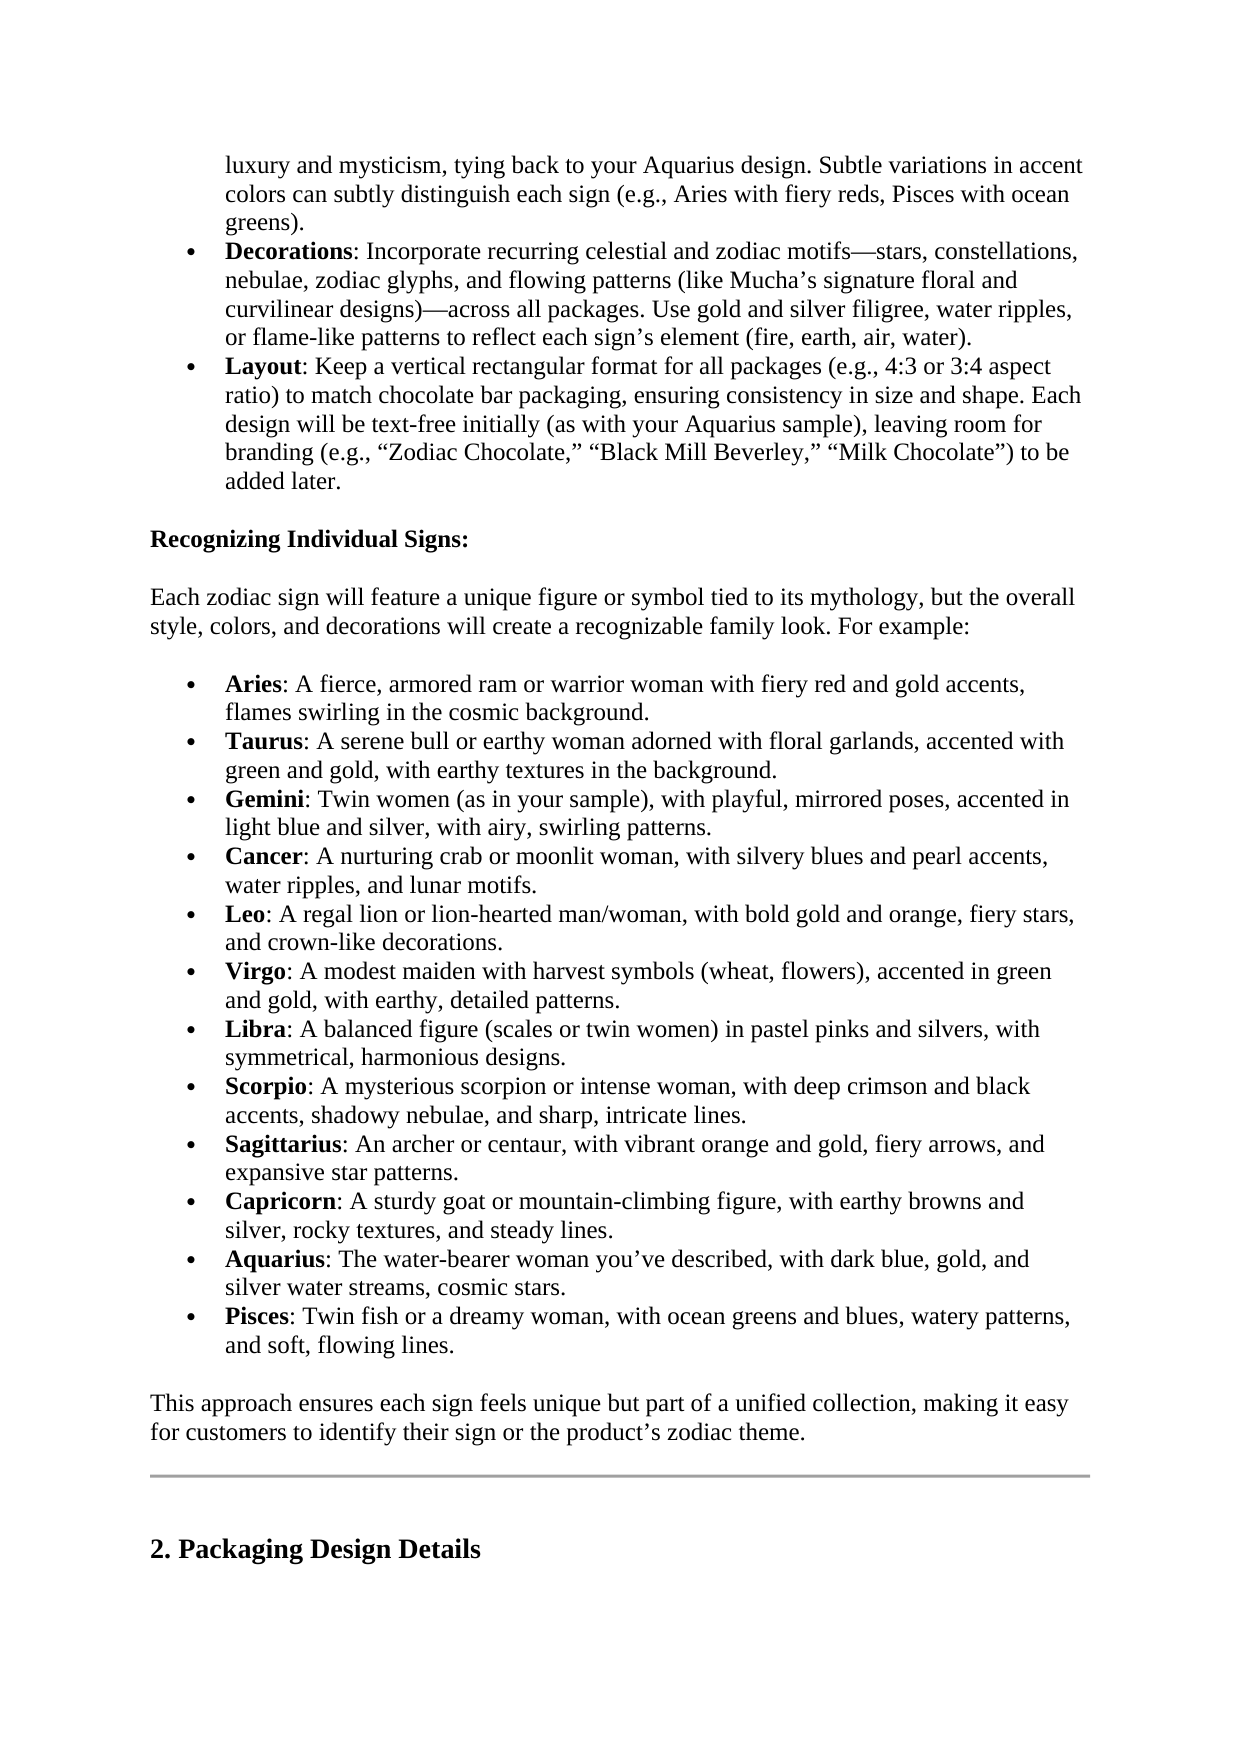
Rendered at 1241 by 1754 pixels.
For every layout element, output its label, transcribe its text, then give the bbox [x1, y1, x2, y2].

list Aquarius: The water-bearer woman you’ve described, with dark blue, gold, and silver water streams, cosmic stars. [187, 1244, 1090, 1301]
text Each zodiac sign will feature a unique figure or symbol tied to its mythology, but the overall style, colors, and decorations will create a recognizable family look. For example: [150, 582, 1090, 639]
list Sagittarius: An archer or centaur, with vibrant orange and gold, fiery arrows, and expansive star patterns. [187, 1129, 1090, 1186]
list Libra: A balanced figure (scales or twin women) in pastel pinks and silvers, with symmetrical, harmonious designs. [187, 1014, 1090, 1071]
list Capricorn: A sturdy goat or mountain-climbing figure, with earthy browns and silver, rocky textures, and steady lines. [187, 1186, 1090, 1244]
list Cancer: A nurturing crab or moonlit woman, with silvery blues and pearl accents, water ripples, and lunar motifs. [187, 841, 1090, 899]
text This approach ensures each sign feels unique but part of a unified collection, making it easy for customers to identify their sign or the product’s zodiac theme. [150, 1388, 1090, 1445]
list Leo: A regal lion or lion-hearted man/woman, with bold gold and orange, fiery stars, and crown-like decorations. [187, 899, 1090, 956]
list Gemini: Twin women (as in your sample), with playful, mirrored poses, accented in light blue and silver, with airy, swirling patterns. [187, 784, 1090, 841]
list Aries: A fierce, armored ram or warrior woman with fiery red and gold accents, flames swirling in the cosmic background. [187, 669, 1090, 726]
text 2. Packaging Design Details [150, 1532, 1090, 1564]
list Pisces: Twin fish or a dreamy woman, with ocean greens and blues, watery patterns, and soft, flowing lines. [187, 1301, 1090, 1359]
list Taurus: A serene bull or earthy woman adorned with floral garlands, accented with green and gold, with earthy textures in the background. [187, 726, 1090, 784]
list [187, 150, 1090, 236]
list Scorpio: A mysterious scorpion or intense woman, with deep crimson and black accents, shadowy nebulae, and sharp, intricate lines. [187, 1071, 1090, 1129]
list Layout: Keep a vertical rectangular format for all packages (e.g., 4:3 or 3:4 aspect ratio) to match chocolate bar packaging, ensuring consistency in size and shape. Each design will be text-free initially (as with your Aquarius sample), leaving room for branding (e.g., “Zodiac Chocolate,” “Black Mill Beverley,” “Milk Chocolate”) to be added later. [187, 351, 1090, 495]
list Decorations: Incorporate recurring celestial and zodiac motifs—stars, constellations, nebulae, zodiac glyphs, and flowing patterns (like Mucha’s signature floral and curvilinear designs)—across all packages. Use gold and silver filigree, water ripples, or flame-like patterns to reflect each sign’s element (fire, earth, air, water). [187, 236, 1090, 351]
list Virgo: A modest maiden with harvest symbols (wheat, flowers), accented in green and gold, with earthy, detailed patterns. [187, 956, 1090, 1014]
text Recognizing Individual Signs: [150, 524, 1090, 553]
